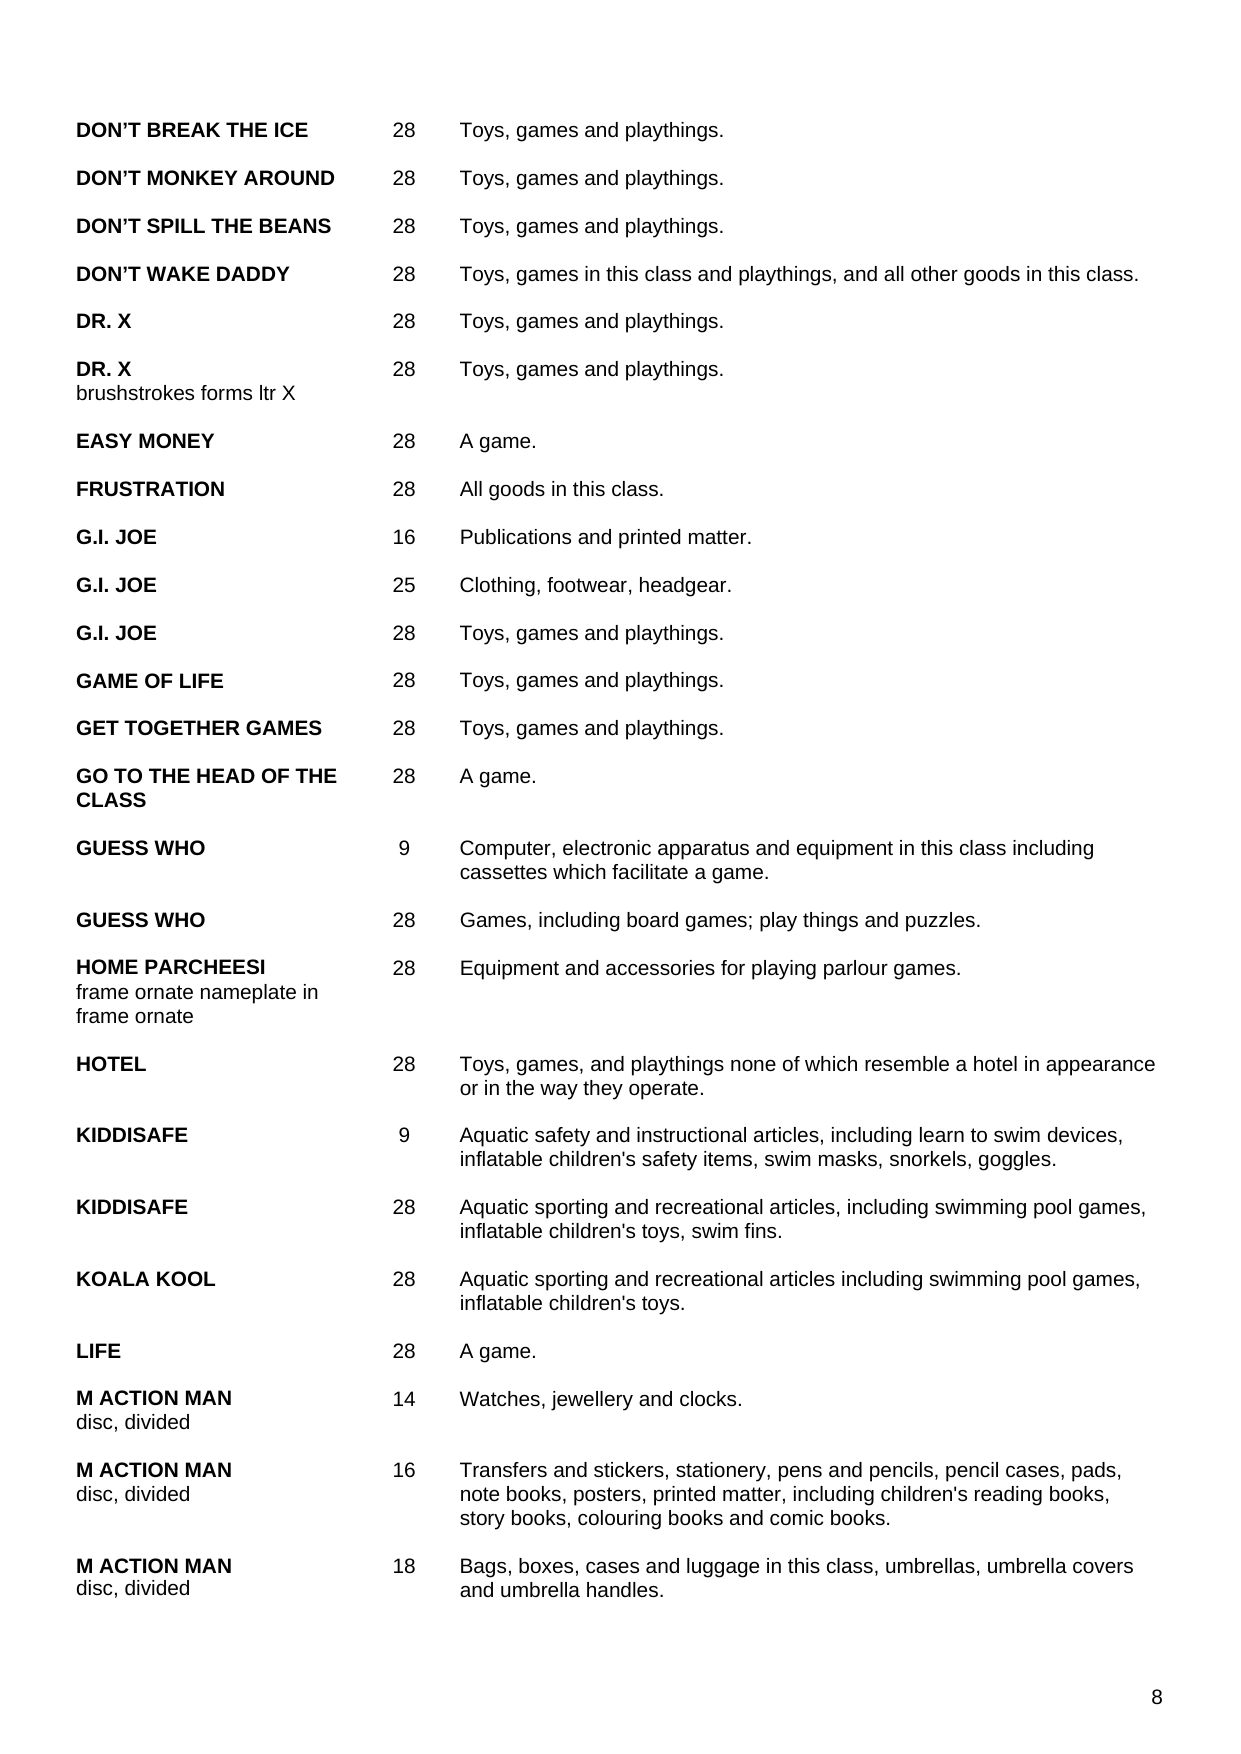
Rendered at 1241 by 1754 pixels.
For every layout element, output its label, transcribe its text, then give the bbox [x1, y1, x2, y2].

table_cell M ACTION MAN disc, divided [55, 1447, 365, 1543]
table_cell 16 [365, 1447, 437, 1543]
table_cell 28 [365, 298, 437, 346]
table_cell A game. [438, 753, 1177, 825]
table_cell 25 [365, 561, 437, 609]
table_cell Toys, games in this class and playthings, and all other goods in this class. [438, 250, 1177, 298]
table_cell 28 [365, 1327, 437, 1375]
table_header 28 [365, 119, 437, 154]
table_cell 28 [365, 609, 437, 657]
table_cell 9 [365, 1112, 437, 1184]
table_cell KIDDISAFE [55, 1112, 365, 1184]
table_cell G.I. JOE [55, 609, 365, 657]
table_cell All goods in this class. [438, 466, 1177, 513]
table_cell Aquatic sporting and recreational articles including swimming pool games, inflatable children's toys. [438, 1256, 1177, 1327]
table_cell Toys, games and playthings. [438, 705, 1177, 753]
table_cell Toys, games and playthings. [438, 202, 1177, 250]
table_cell 28 [365, 154, 437, 202]
table_cell FRUSTRATION [55, 466, 365, 513]
table_cell Toys, games and playthings. [438, 346, 1177, 418]
table_cell LIFE [55, 1327, 365, 1375]
table_cell M ACTION MAN disc, divided [55, 1543, 365, 1602]
table_cell Watches, jewellery and clocks. [438, 1375, 1177, 1447]
table_cell GAME OF LIFE [55, 657, 365, 705]
table_cell Computer, electronic apparatus and equipment in this class including cassettes which facilitate a game. [438, 825, 1177, 896]
table_cell 16 [365, 514, 437, 561]
table_cell Games, including board games; play things and puzzles. [438, 896, 1177, 944]
table_cell Toys, games and playthings. [438, 609, 1177, 657]
table_header Toys, games and playthings. [438, 119, 1177, 154]
table_cell Toys, games and playthings. [438, 298, 1177, 346]
table_cell A game. [438, 418, 1177, 466]
table_cell Toys, games and playthings. [438, 657, 1177, 705]
table_cell HOME PARCHEESI frame ornate nameplate in frame ornate [55, 944, 365, 1040]
table_cell Transfers and stickers, stationery, pens and pencils, pencil cases, pads, note books, posters, printed matter, including children's reading books, story books, colouring books and comic books. [438, 1447, 1177, 1543]
table_cell EASY MONEY [55, 418, 365, 466]
table_cell Clothing, footwear, headgear. [438, 561, 1177, 609]
table_cell M ACTION MAN disc, divided [55, 1375, 365, 1447]
table_cell 9 [365, 825, 437, 896]
table_cell Publications and printed matter. [438, 514, 1177, 561]
table_cell DON’T MONKEY AROUND [55, 154, 365, 202]
table_cell Equipment and accessories for playing parlour games. [438, 944, 1177, 1040]
table_cell GUESS WHO [55, 825, 365, 896]
table_cell Aquatic sporting and recreational articles, including swimming pool games, inflatable children's toys, swim fins. [438, 1184, 1177, 1256]
table_cell A game. [438, 1327, 1177, 1375]
table_header DON’T BREAK THE ICE [55, 119, 365, 154]
table_cell KIDDISAFE [55, 1184, 365, 1256]
table_cell 28 [365, 657, 437, 705]
table_cell 28 [365, 896, 437, 944]
table_cell 28 [365, 346, 437, 418]
table_cell G.I. JOE [55, 514, 365, 561]
table_cell Aquatic safety and instructional articles, including learn to swim devices, inflatable children's safety items, swim masks, snorkels, goggles. [438, 1112, 1177, 1184]
table_cell 28 [365, 1256, 437, 1327]
table_cell GO TO THE HEAD OF THE CLASS [55, 753, 365, 825]
table_cell Toys, games and playthings. [438, 154, 1177, 202]
table_cell 28 [365, 202, 437, 250]
table_cell Toys, games, and playthings none of which resemble a hotel in appearance or in the way they operate. [438, 1040, 1177, 1112]
table_cell DON’T WAKE DADDY [55, 250, 365, 298]
table_cell DON’T SPILL THE BEANS [55, 202, 365, 250]
table_cell 18 [365, 1543, 437, 1602]
table_cell 28 [365, 418, 437, 466]
table_cell G.I. JOE [55, 561, 365, 609]
table_cell 28 [365, 466, 437, 513]
table_cell 28 [365, 1184, 437, 1256]
table_cell GET TOGETHER GAMES [55, 705, 365, 753]
table_cell 14 [365, 1375, 437, 1447]
table_cell HOTEL [55, 1040, 365, 1112]
table_cell 28 [365, 1040, 437, 1112]
table_cell 28 [365, 705, 437, 753]
table_cell 28 [365, 250, 437, 298]
table_cell Bags, boxes, cases and luggage in this class, umbrellas, umbrella covers and umbrella handles. [438, 1543, 1177, 1602]
table_cell 28 [365, 944, 437, 1040]
table_cell 28 [365, 753, 437, 825]
table_cell DR. X [55, 298, 365, 346]
table_cell GUESS WHO [55, 896, 365, 944]
table_cell DR. X brushstrokes forms ltr X [55, 346, 365, 418]
table_cell KOALA KOOL [55, 1256, 365, 1327]
